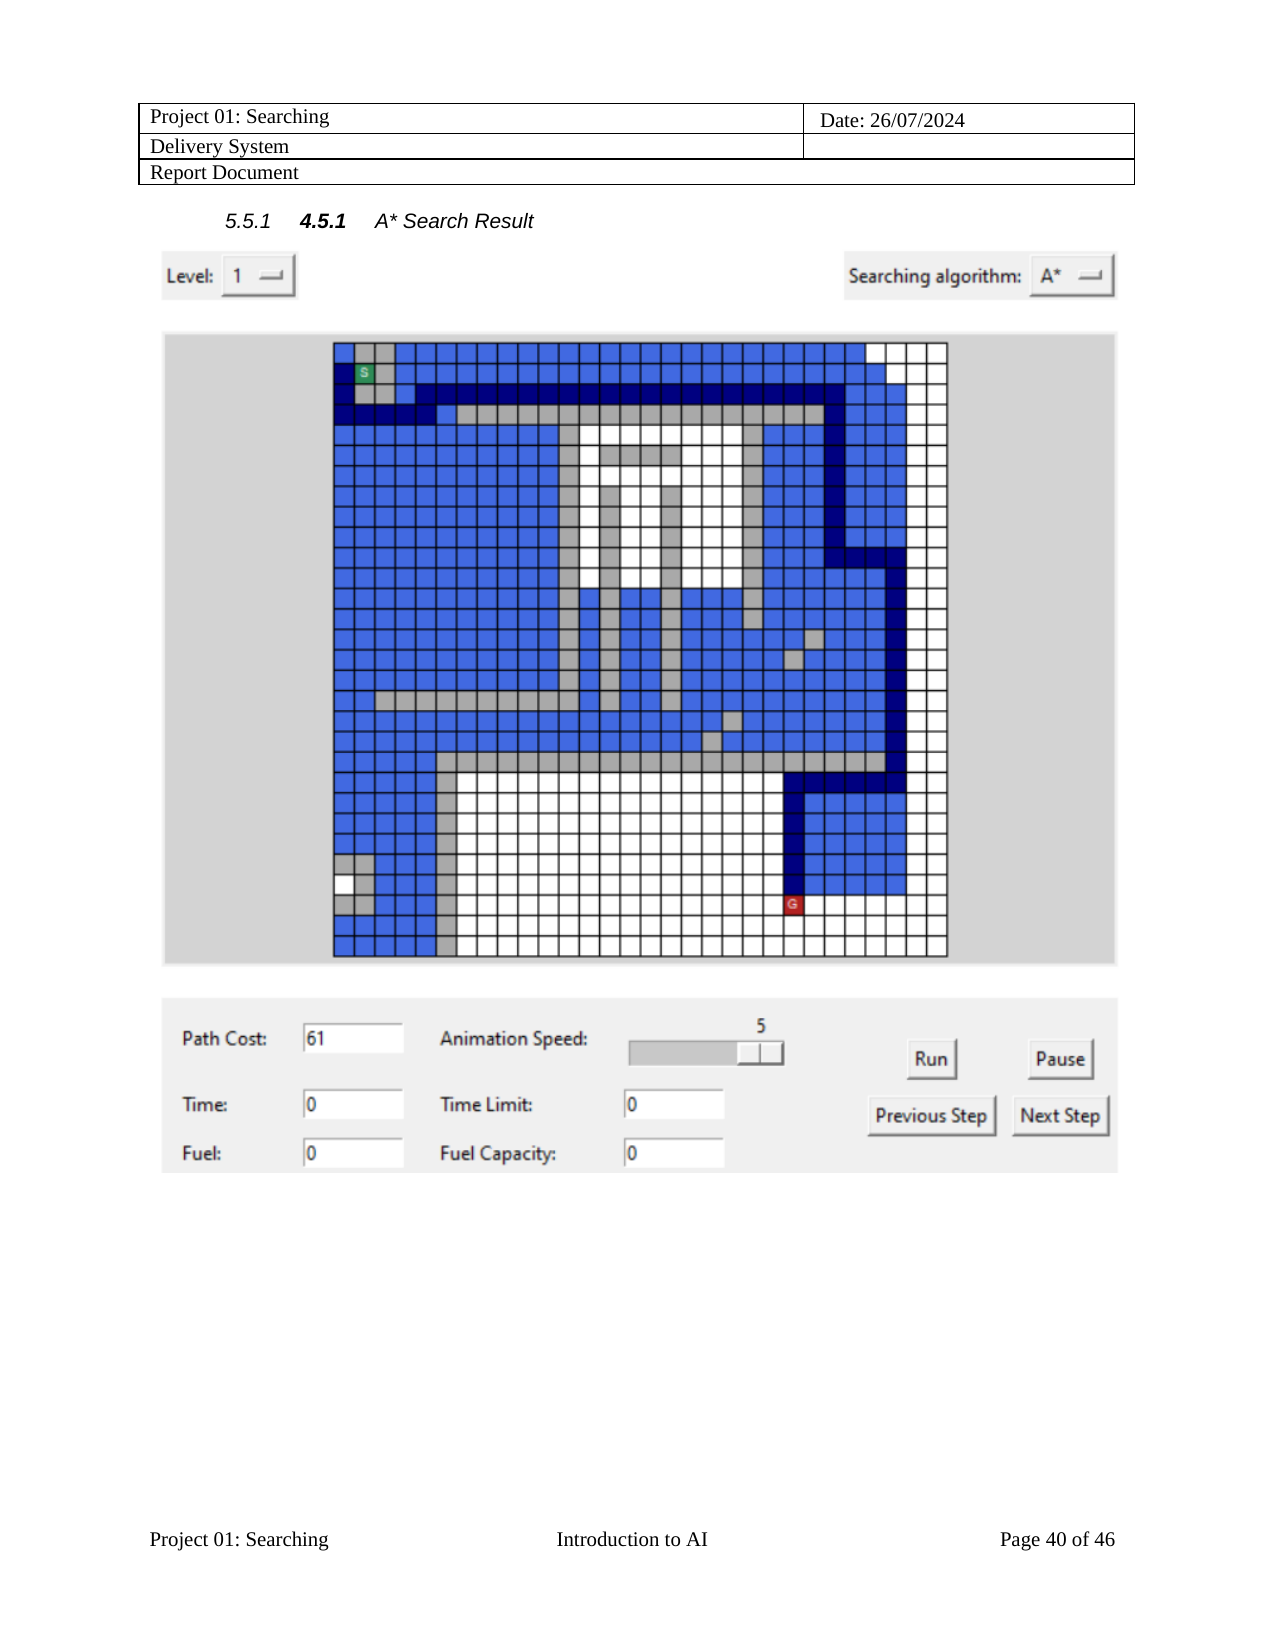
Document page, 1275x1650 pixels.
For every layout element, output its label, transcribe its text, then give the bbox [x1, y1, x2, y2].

picture [150, 245, 1125, 1173]
subtitle 4.5.1 A* Search Result [225, 209, 1125, 233]
